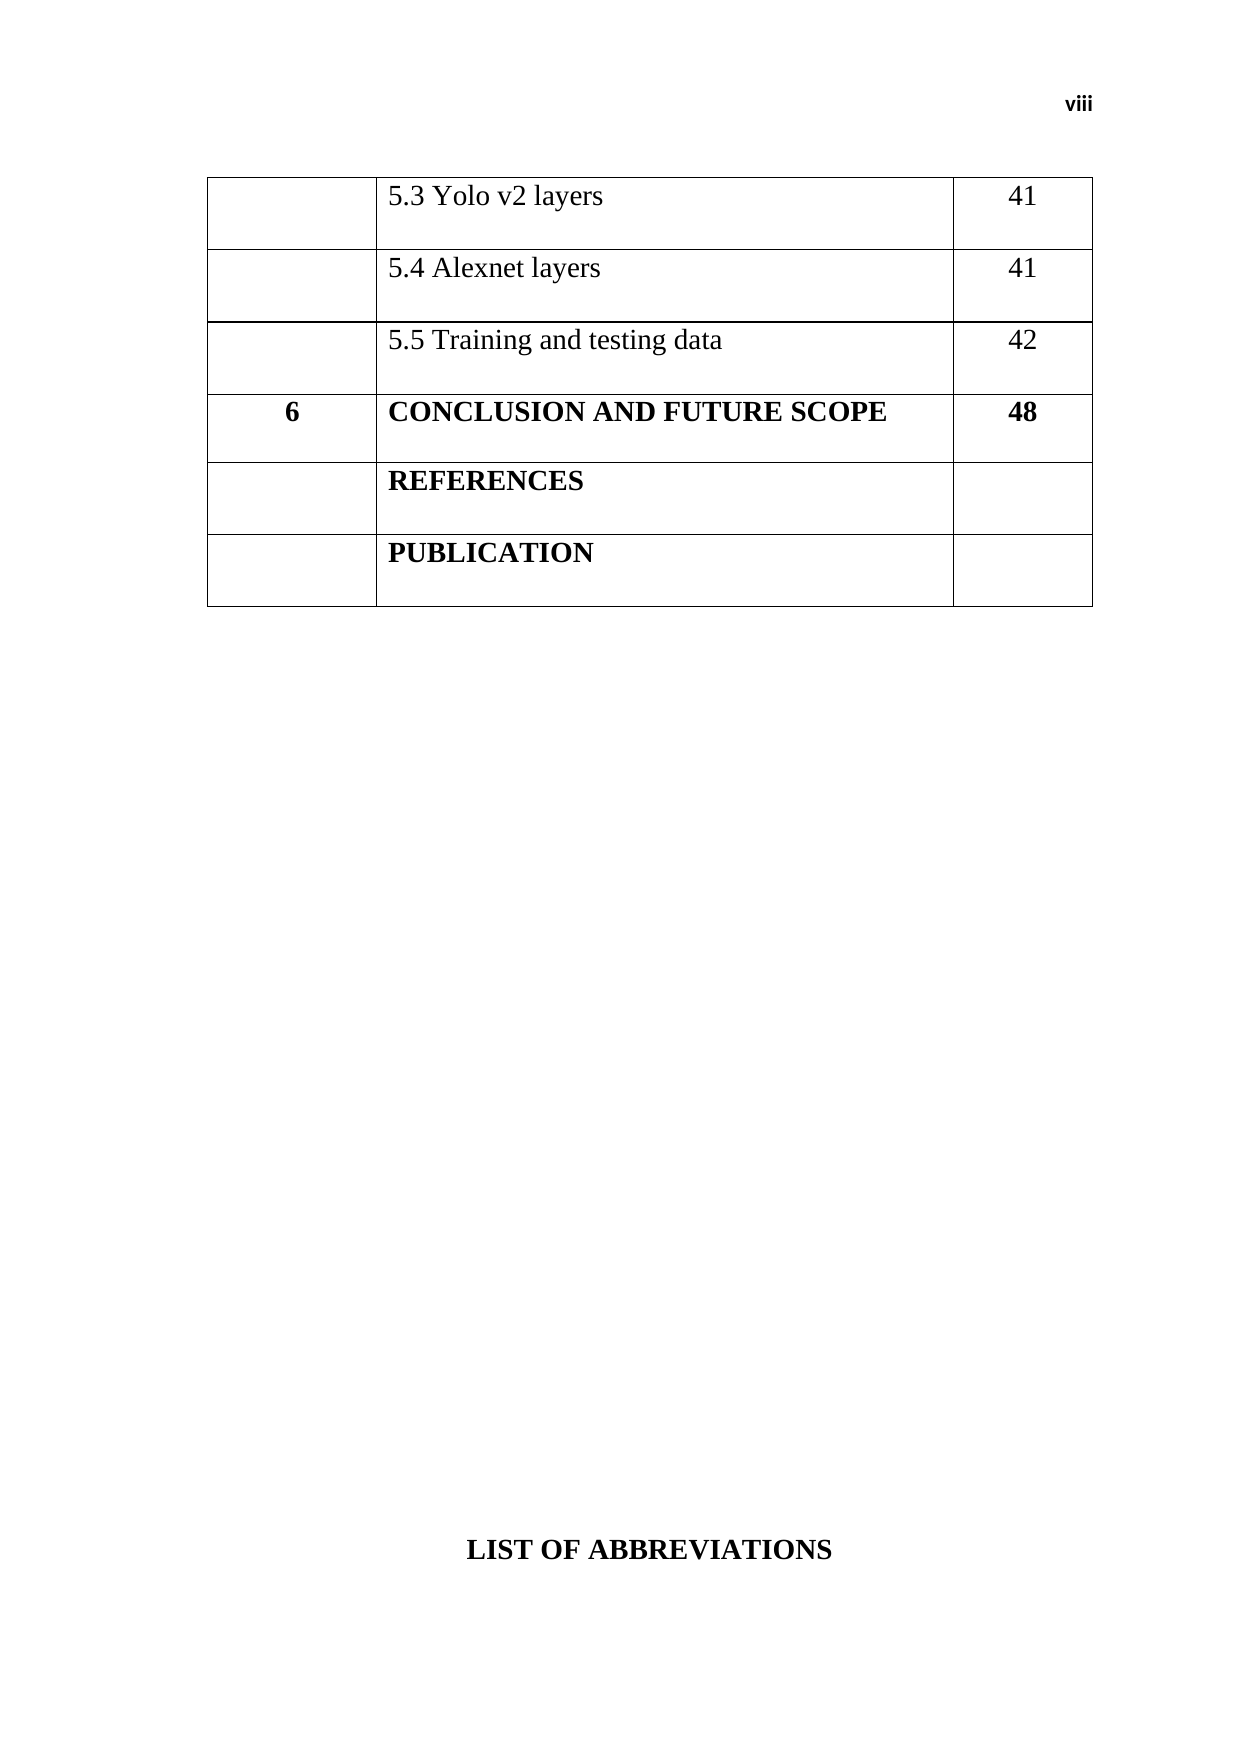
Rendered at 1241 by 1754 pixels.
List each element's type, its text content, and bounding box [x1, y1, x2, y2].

table_cell 48 [954, 395, 1092, 462]
table_cell 42 [954, 323, 1092, 393]
table_cell 5.3 Yolo v2 layers [377, 178, 953, 249]
table_cell [954, 463, 1092, 534]
table_cell [208, 323, 376, 393]
table_cell [954, 535, 1092, 606]
text LIST OF ABBREVIATIONS [207, 1532, 1092, 1566]
table_cell 5.4 Alexnet layers [377, 250, 953, 321]
table_cell 41 [954, 250, 1092, 321]
table_cell 6 [208, 395, 376, 462]
table_cell [208, 535, 376, 606]
table_cell CONCLUSION AND FUTURE SCOPE [377, 395, 953, 462]
table_cell PUBLICATION [377, 535, 953, 606]
table_cell 41 [954, 178, 1092, 249]
table_cell [208, 463, 376, 534]
table_cell REFERENCES [377, 463, 953, 534]
table_cell [208, 178, 376, 249]
table_cell [208, 250, 376, 321]
table_cell 5.5 Training and testing data [377, 323, 953, 393]
